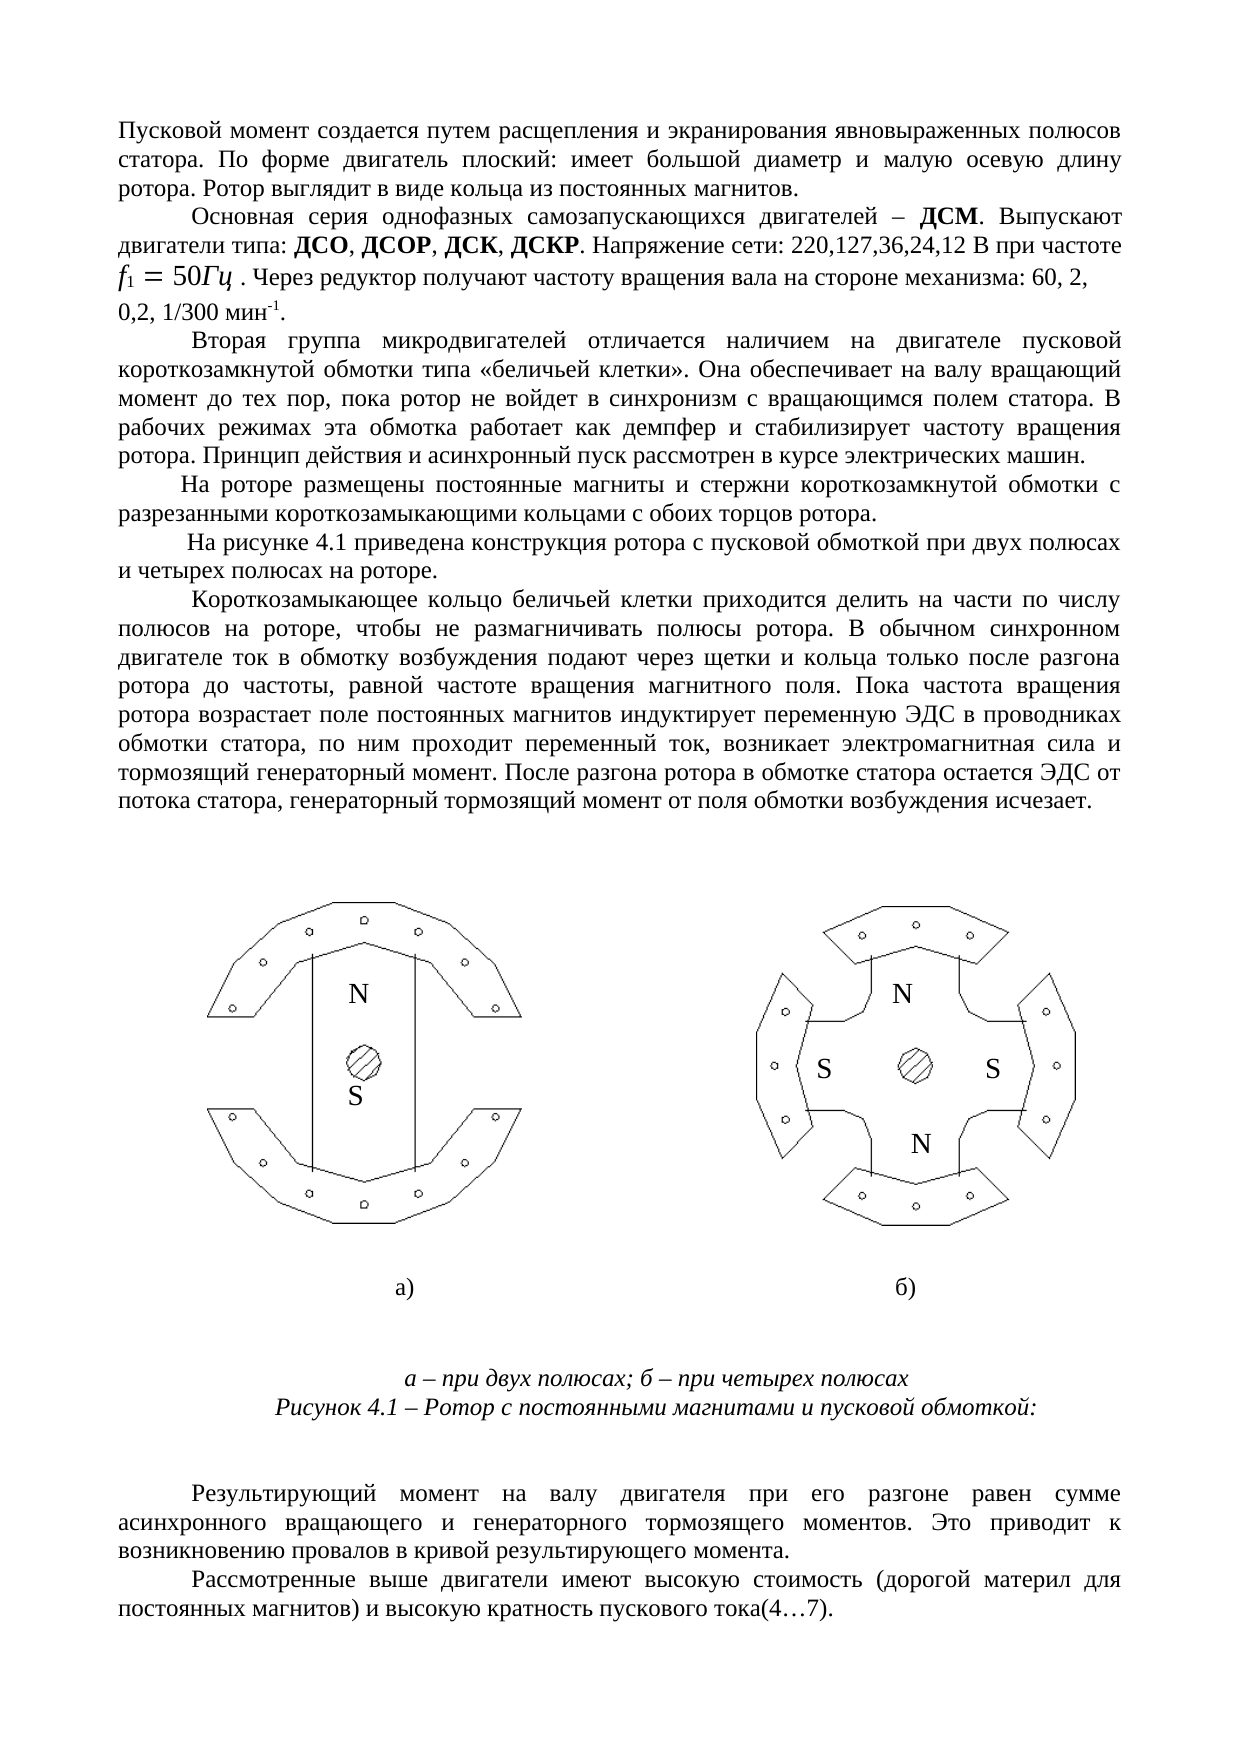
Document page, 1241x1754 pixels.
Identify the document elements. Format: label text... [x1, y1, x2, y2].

text а) б) [93, 1272, 1217, 1301]
text Рассмотренные выше двигатели имеют высокую стоимость (дорогой материл для постоянных магнитов) и высокую кратность пускового тока(4…7). [118, 1564, 1122, 1622]
text Результирующий момент на валу двигателя при его разгоне равен сумме асинхронного вращающего и генераторного тормозящего моментов. Это приводит к возникновению провалов в кривой результирующего момента. [118, 1478, 1122, 1564]
text Короткозамыкающее кольцо беличьей клетки приходится делить на части по числу полюсов на роторе, чтобы не размагничивать полюсы ротора. В обычном синхронном двигателе ток в обмотку возбуждения подают через щетки и кольца только после разгона ротора до частоты, равной частоте вращения магнитного поля. Пока частота вращения ротора возрастает поле постоянных магнитов индуктирует переменную ЭДС в проводниках обмотки статора, по ним проходит переменный ток, возникает электромагнитная сила и тормозящий генераторный момент. После разгона ротора в обмотке статора остается ЭДС от потока статора, генераторный тормозящий момент от поля обмотки возбуждения исчезает. [118, 584, 1122, 814]
picture [207, 902, 522, 1224]
text а – при двух полюсах; б – при четырех полюсах [197, 1363, 1115, 1392]
text Основная серия однофазных самозапускающихся двигателей – ДСМ. Выпускают двигатели типа: ДСО, ДСОР, ДСК, ДСКР. Напряжение сети: 220,127,36,24,12 В при частоте f1  50Гц . Через редуктор получают частоту вращения вала на стороне механизма: 60, 2, [118, 202, 1122, 292]
text На рисунке 4.1 приведена конструкция ротора с пусковой обмоткой при двух полюсах и четырех полюсах на роторе. [118, 527, 1122, 584]
text Вторая группа микродвигателей отличается наличием на двигателе пусковой короткозамкнутой обмотки типа «беличьей клетки». Она обеспечивает на валу вращающий момент до тех пор, пока ротор не войдет в синхронизм с вращающимся полем статора. В рабочих режимах эта обмотка работает как демпфер и стабилизирует частоту вращения ротора. Принцип действия и асинхронный пуск рассмотрен в курсе электрических машин. [118, 326, 1122, 469]
text На роторе размещены постоянные магниты и стержни короткозамкнутой обмотки с разрезанными короткозамыкающими кольцами с обоих торцов ротора. [118, 469, 1122, 527]
text Пусковой момент создается путем расщепления и экранирования явновыраженных полюсов статора. По форме двигатель плоский: имеет большой диаметр и малую осевую длину ротора. Ротор выглядит в виде кольца из постоянных магнитов. [118, 115, 1122, 202]
text Рисунок 4.1 – Ротор с постоянными магнитами и пусковой обмоткой: [197, 1392, 1115, 1421]
picture [756, 906, 1076, 1226]
text 0,2, 1/300 мин-1. [118, 297, 1217, 326]
